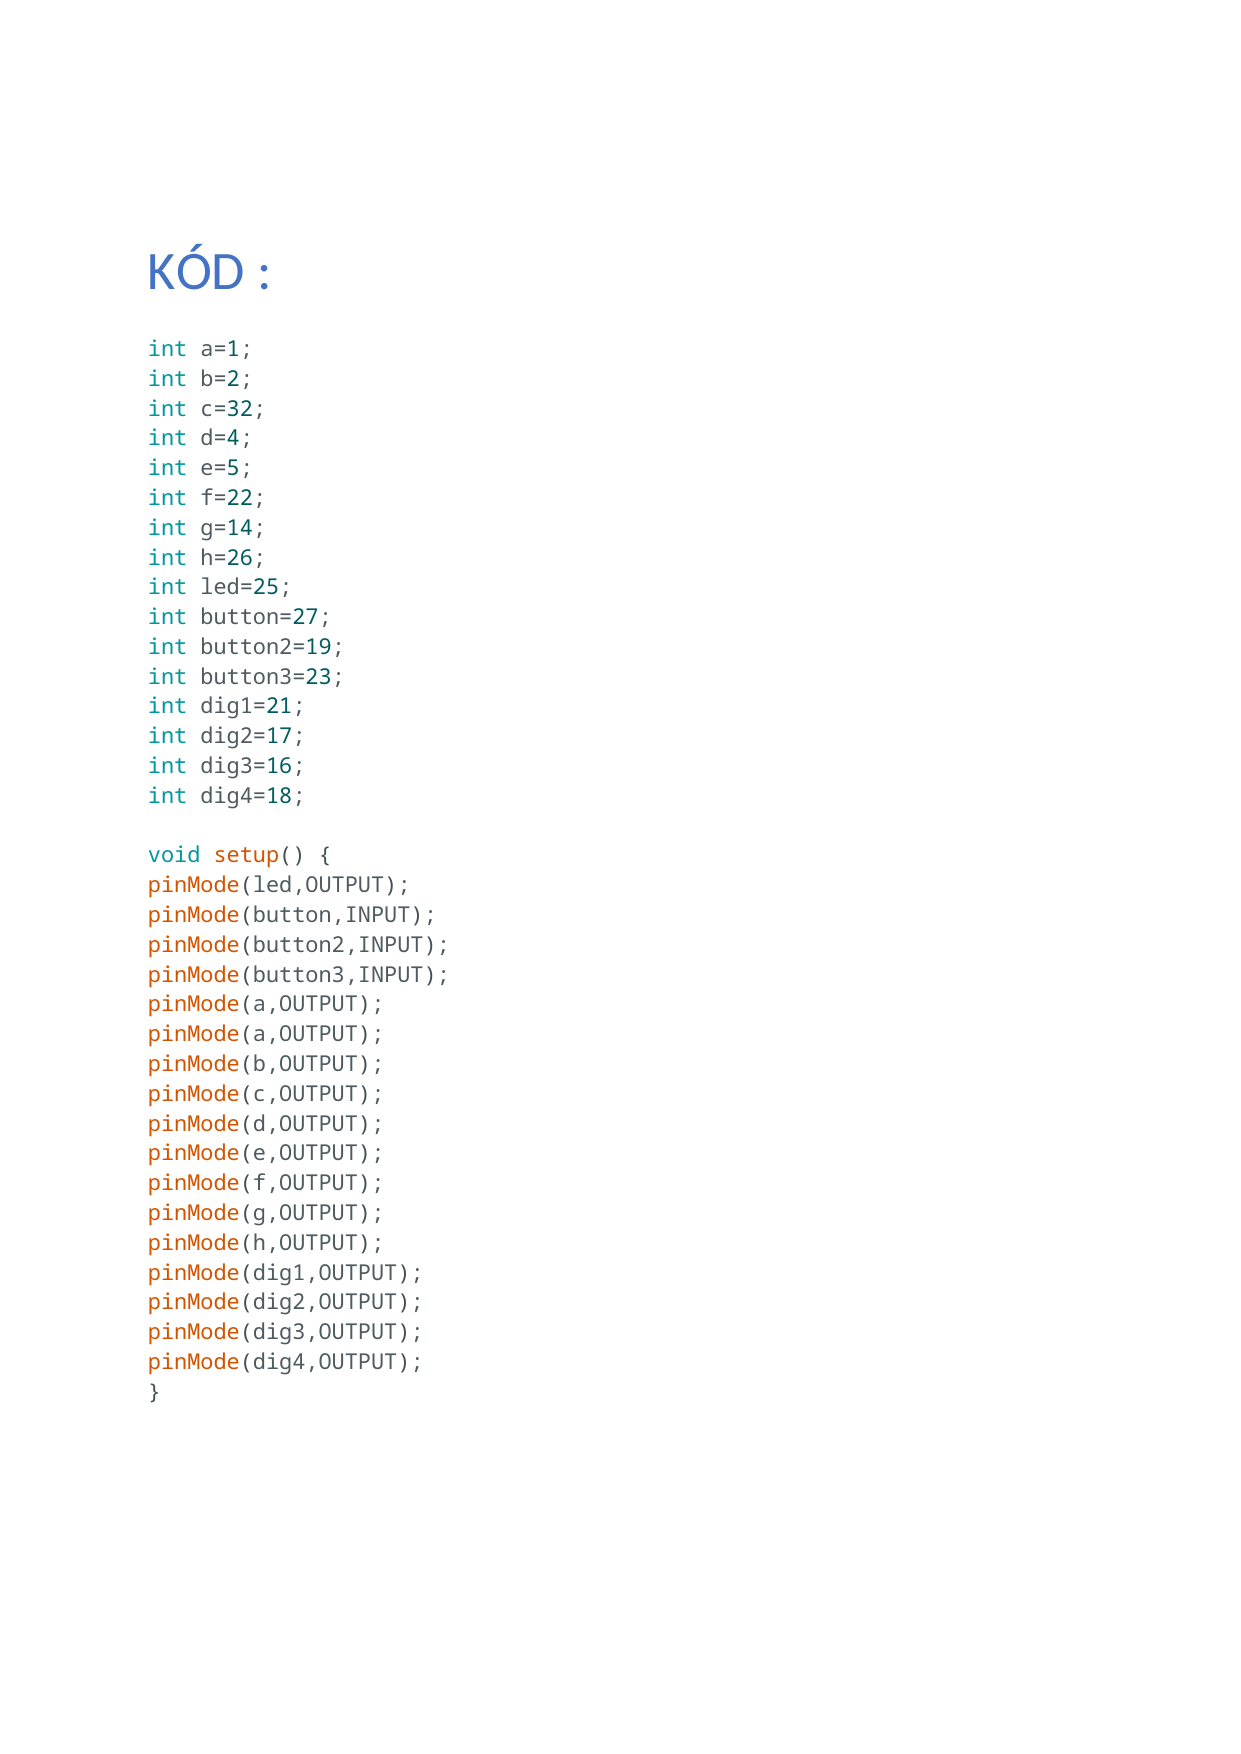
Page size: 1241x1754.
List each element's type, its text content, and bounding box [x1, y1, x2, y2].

text pinMode(g,OUTPUT); [148, 1197, 1093, 1227]
text KÓD : [148, 237, 176, 303]
text pinMode(dig3,OUTPUT); [148, 1316, 1093, 1346]
text int d=4; [148, 422, 1093, 452]
text int button2=19; [148, 631, 1093, 661]
text int button=27; [148, 601, 1093, 631]
text int button3=23; [148, 661, 1093, 690]
text pinMode(dig4,OUTPUT); [148, 1346, 1093, 1376]
text pinMode(e,OUTPUT); [148, 1137, 1093, 1167]
text KÓD : [212, 237, 1093, 303]
text int f=22; [148, 482, 1093, 512]
text int dig4=18; [148, 780, 1093, 809]
text void setup() { [148, 839, 1093, 869]
text int a=1; [148, 333, 1093, 363]
text int g=14; [148, 512, 1093, 541]
text pinMode(a,OUTPUT); [148, 988, 1093, 1018]
text pinMode(dig2,OUTPUT); [148, 1286, 1093, 1316]
text pinMode(led,OUTPUT); [148, 869, 1093, 899]
text int e=5; [148, 452, 1093, 482]
text int dig3=16; [148, 750, 1093, 780]
text pinMode(button,INPUT); [148, 899, 1093, 929]
text pinMode(button2,INPUT); [148, 929, 1093, 958]
text pinMode(dig1,OUTPUT); [148, 1256, 1093, 1286]
text int dig2=17; [148, 720, 1093, 750]
text int h=26; [148, 541, 1093, 571]
text pinMode(c,OUTPUT); [148, 1078, 1093, 1107]
text pinMode(button3,INPUT); [148, 958, 1093, 988]
text pinMode(h,OUTPUT); [148, 1227, 1093, 1256]
text pinMode(f,OUTPUT); [148, 1167, 1093, 1197]
text pinMode(b,OUTPUT); [148, 1048, 1093, 1078]
text pinMode(a,OUTPUT); [148, 1018, 1093, 1048]
text int led=25; [148, 571, 1093, 601]
text int dig1=21; [148, 690, 1093, 720]
text } [148, 1376, 1093, 1405]
text int b=2; [148, 363, 1093, 392]
text int c=32; [148, 392, 1093, 422]
text pinMode(d,OUTPUT); [148, 1107, 1093, 1137]
